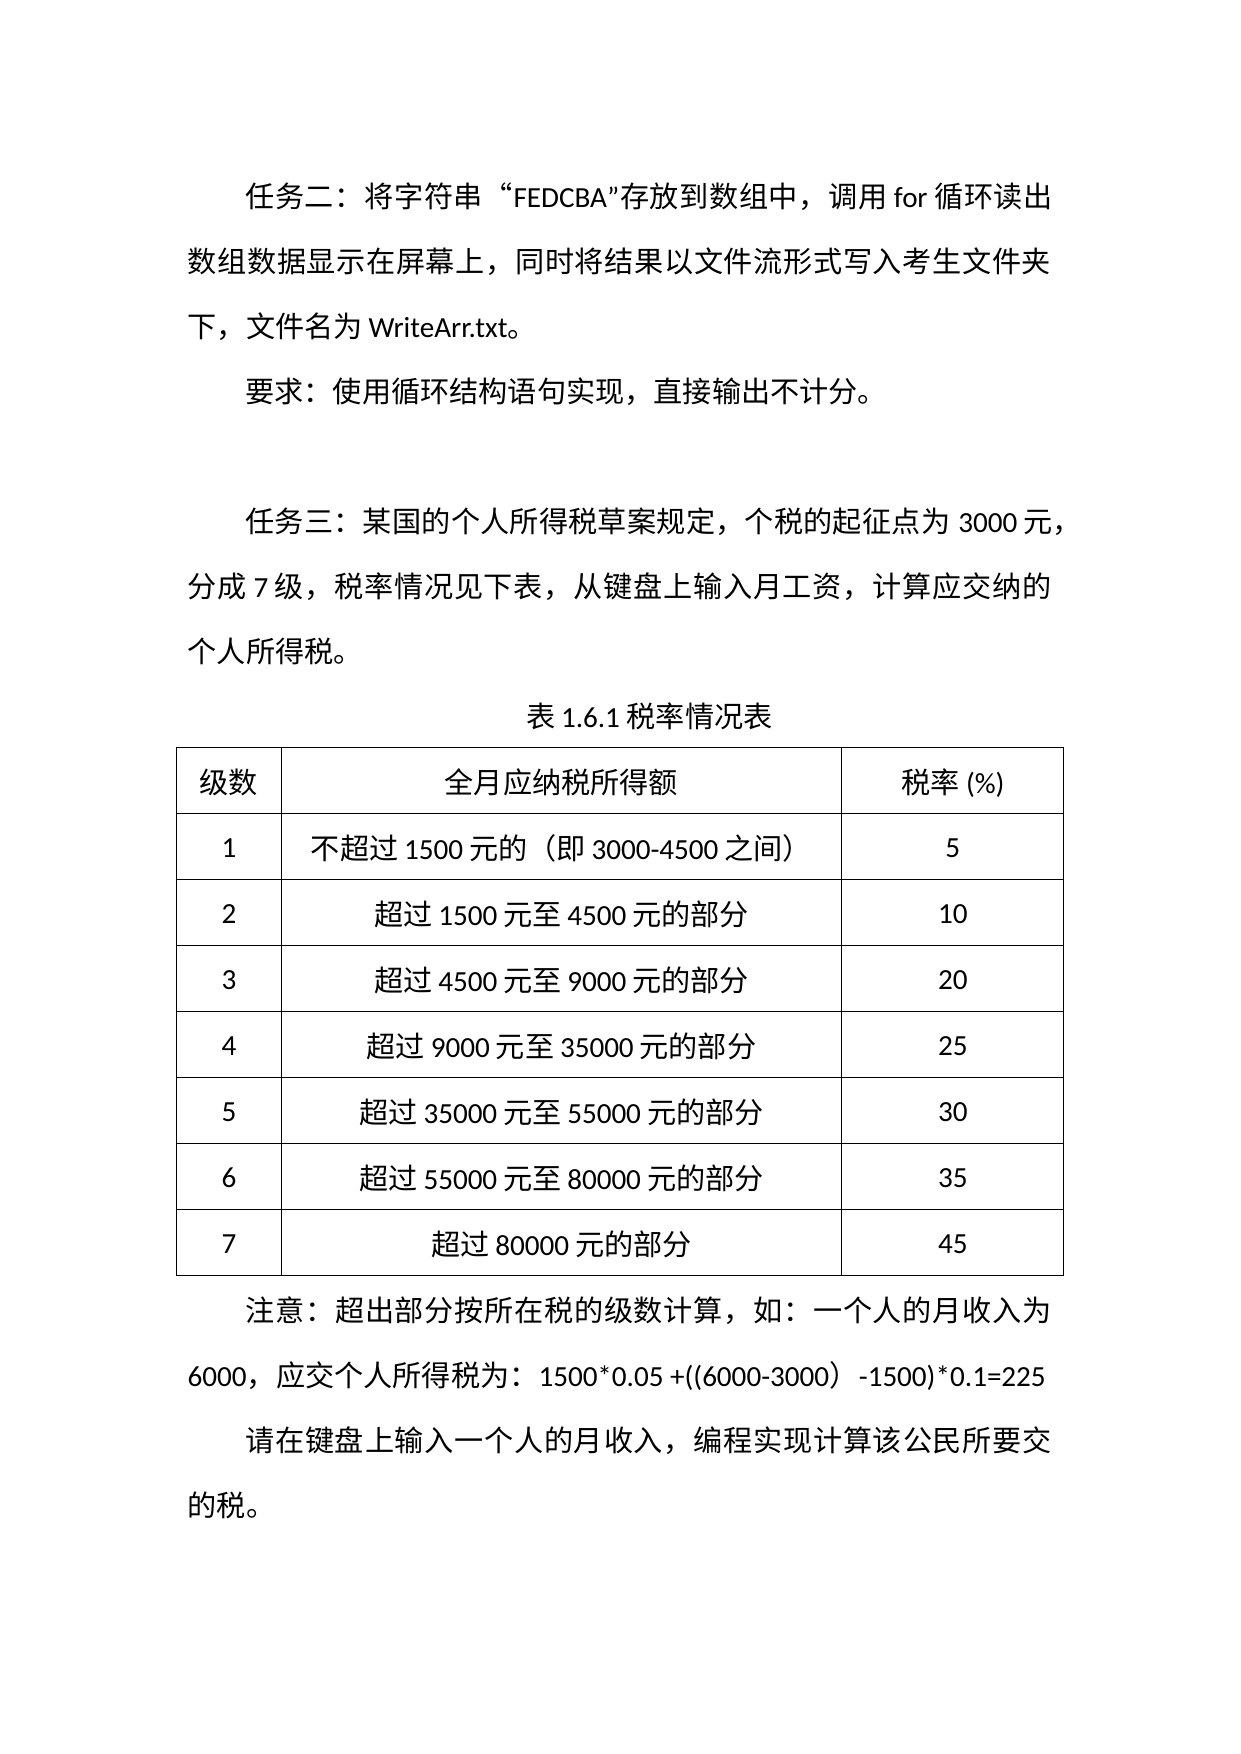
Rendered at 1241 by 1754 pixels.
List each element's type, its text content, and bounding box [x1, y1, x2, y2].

table_cell 3 [177, 946, 281, 1011]
table_cell 5 [842, 814, 1063, 879]
table_cell 20 [842, 946, 1063, 1011]
table_cell 超过4500元至9000元的部分 [282, 946, 841, 1011]
table_cell 35 [842, 1144, 1063, 1209]
text 任务三：某国的个人所得税草案规定，个税的起征点为3000元，分成7级，税率情况见下表，从键盘上输入月工资，计算应交纳的个人所得税。 [187, 487, 1053, 682]
table_cell 2 [177, 880, 281, 945]
table_header 税率 (%) [842, 748, 1063, 813]
table_cell 不超过1500元的（即3000-4500之间） [282, 814, 841, 879]
table_cell 超过9000元至35000元的部分 [282, 1012, 841, 1077]
text 任务二：将字符串“FEDCBA”存放到数组中，调用for循环读出数组数据显示在屏幕上，同时将结果以文件流形式写入考生文件夹下，文件名为WriteArr.txt。 [187, 162, 1053, 357]
table_cell 4 [177, 1012, 281, 1077]
table_cell 超过35000元至55000元的部分 [282, 1078, 841, 1143]
table_cell 6 [177, 1144, 281, 1209]
table_cell 25 [842, 1012, 1063, 1077]
table_cell 超过80000元的部分 [282, 1210, 841, 1275]
text 请在键盘上输入一个人的月收入，编程实现计算该公民所要交的税。 [187, 1406, 1053, 1536]
text 要求：使用循环结构语句实现，直接输出不计分。 [187, 357, 1053, 422]
text 注意：超出部分按所在税的级数计算，如：一个人的月收入为6000，应交个人所得税为：1500*0.05 +((6000-3000）-1500)*0.1=225 [187, 1276, 1053, 1406]
table_cell 7 [177, 1210, 281, 1275]
table_cell 1 [177, 814, 281, 879]
table_header 级数 [177, 748, 281, 813]
table_cell 超过55000元至80000元的部分 [282, 1144, 841, 1209]
table_cell 30 [842, 1078, 1063, 1143]
table_cell 5 [177, 1078, 281, 1143]
text 表1.6.1 税率情况表 [187, 682, 1053, 747]
table_cell 超过1500元至4500元的部分 [282, 880, 841, 945]
table_cell 45 [842, 1210, 1063, 1275]
table_cell 10 [842, 880, 1063, 945]
table_header 全月应纳税所得额 [282, 748, 841, 813]
